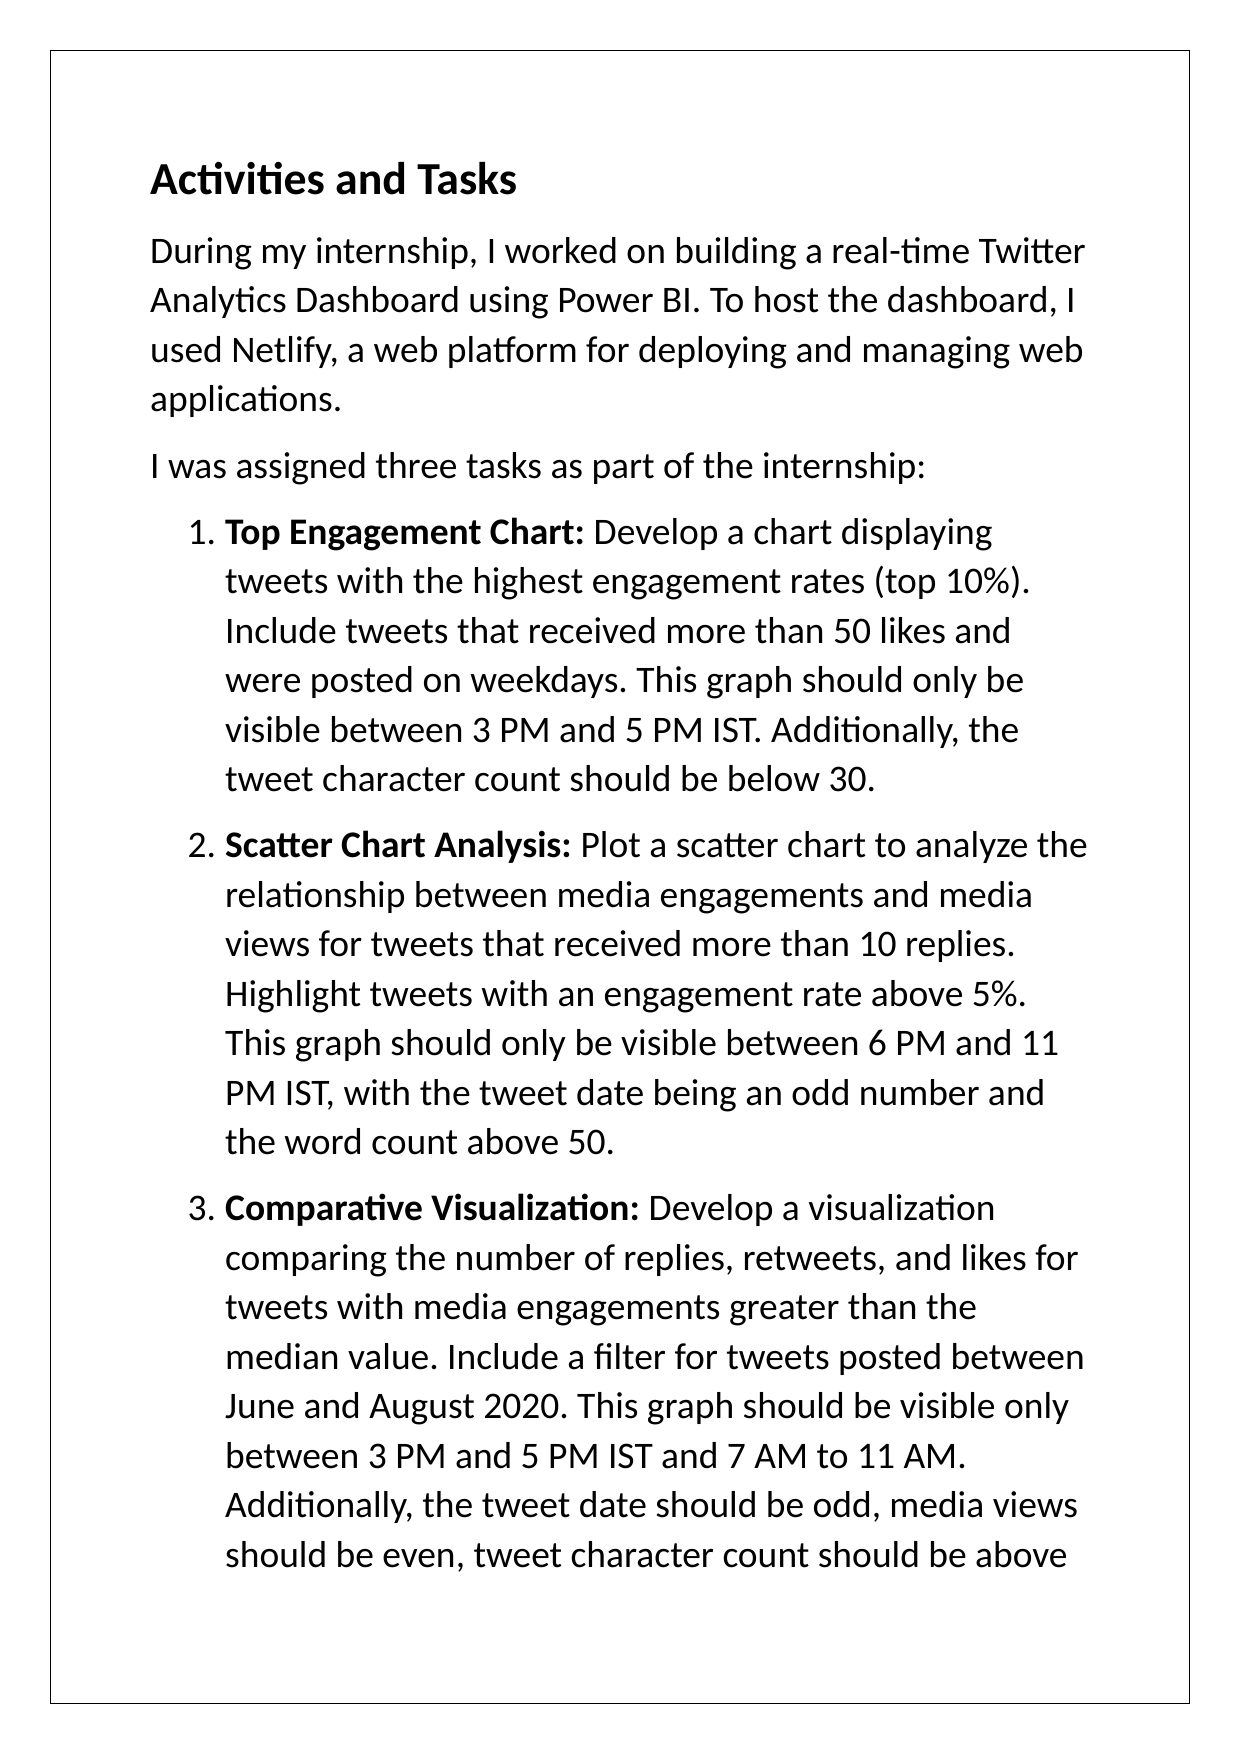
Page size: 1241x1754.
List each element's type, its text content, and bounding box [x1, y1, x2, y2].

text I was assigned three tasks as part of the internship: [150, 442, 1090, 487]
list Scatter Chart Analysis: Plot a scatter chart to analyze the relationship between media engagements and media views for tweets that received more than 10 replies. Highlight tweets with an engagement rate above 5%. This graph should only be visible between 6 PM and 11 PM IST, with the tweet date being an odd number and the word count above 50. [187, 821, 1090, 1164]
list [187, 1184, 1090, 1576]
text During my internship, I worked on building a real-time Twitter Analytics Dashboard using Power BI. To host the dashboard, I used Netlify, a web platform for deploying and managing web applications. [150, 227, 1090, 421]
list Top Engagement Chart: Develop a chart displaying tweets with the highest engagement rates (top 10%). Include tweets that received more than 50 likes and were posted on weekdays. This graph should only be visible between 3 PM and 5 PM IST. Additionally, the tweet character count should be below 30. [187, 508, 1090, 801]
text Activities and Tasks [150, 150, 1090, 206]
